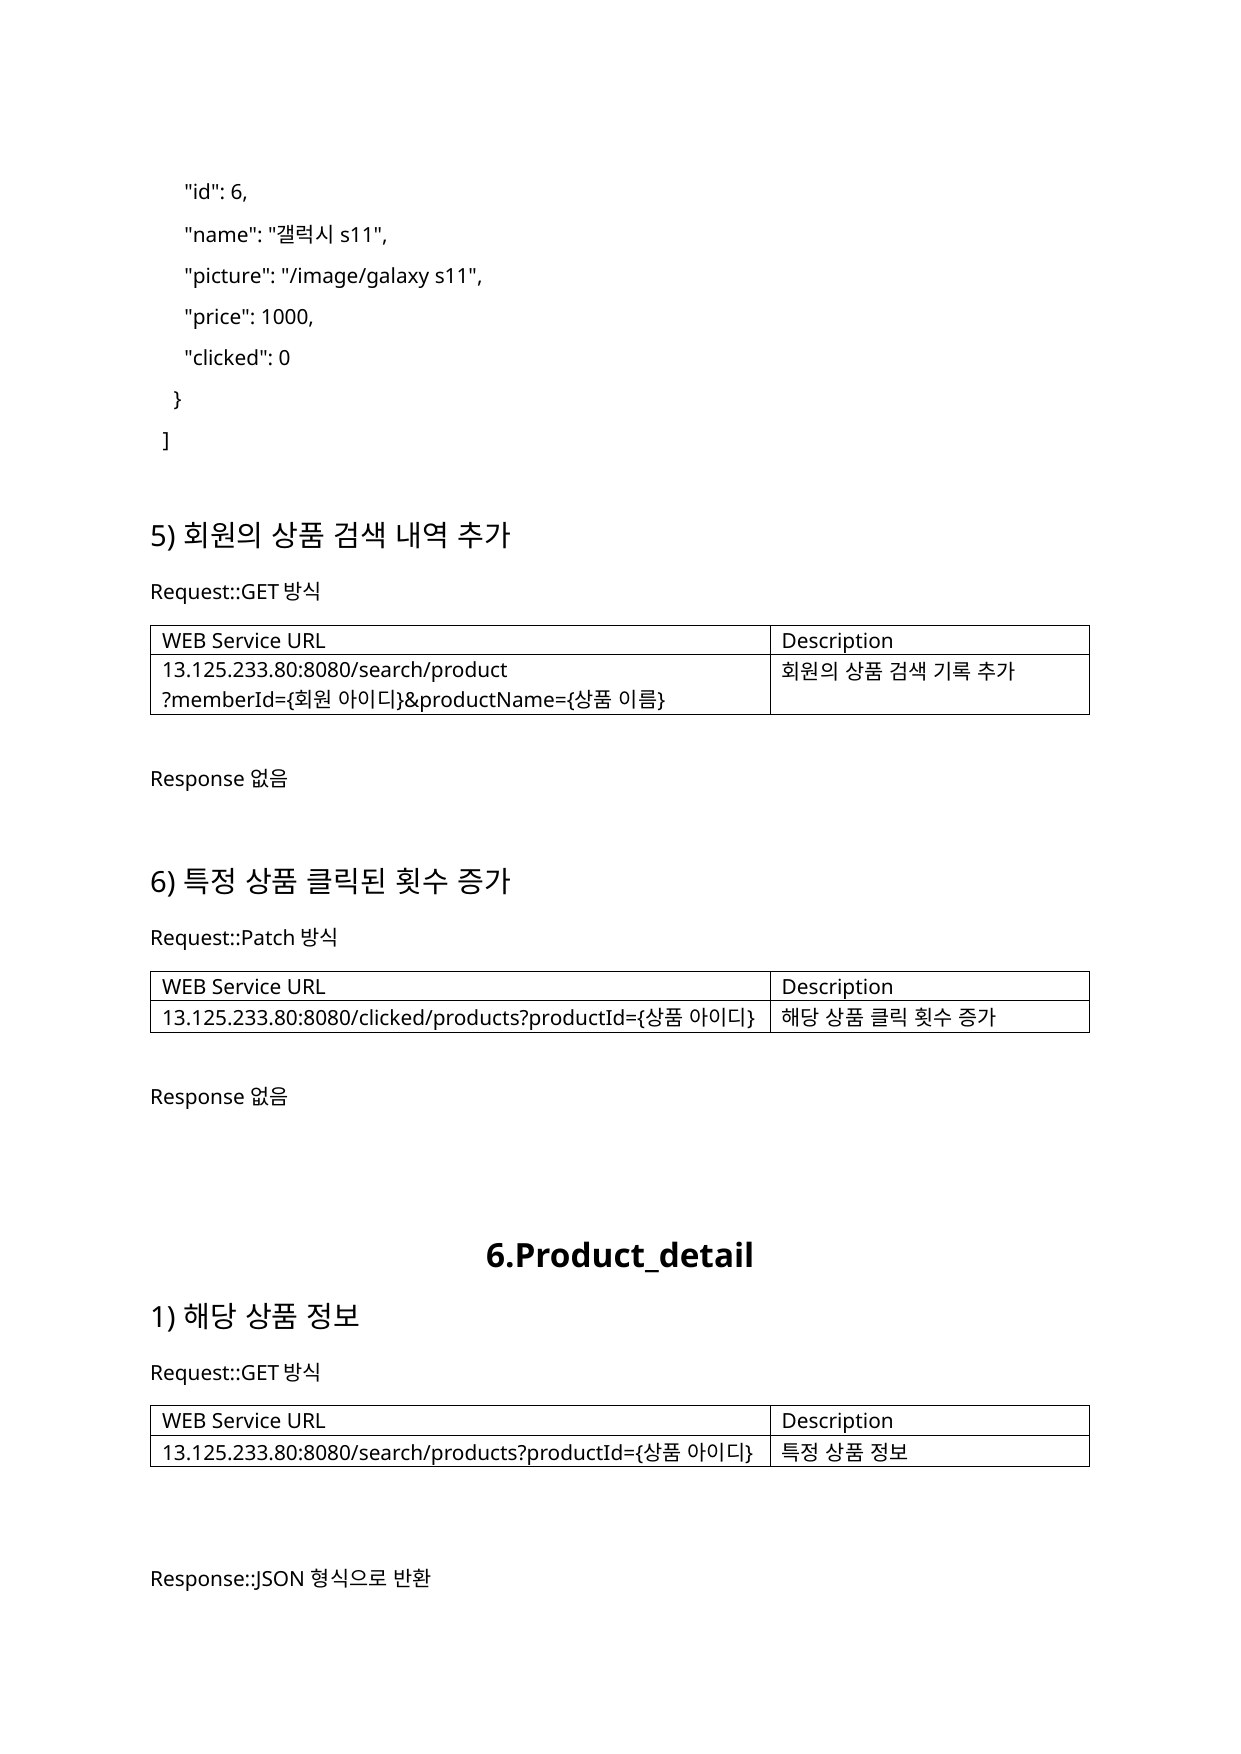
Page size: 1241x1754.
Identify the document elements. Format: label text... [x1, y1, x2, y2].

subtitle 6) 특정 상품 클릭된 횟수 증가 [150, 859, 1090, 901]
text "id": 6, [162, 177, 1078, 206]
table_header WEB Service URL [151, 626, 770, 654]
text Response::JSON 형식으로 반환 [150, 1562, 1090, 1592]
table_cell 특정 상품 정보 [771, 1436, 1089, 1466]
table_cell 회원의 상품 검색 기록 추가 [771, 655, 1089, 714]
text Request::Patch방식 [150, 921, 1090, 952]
table_cell 13.125.233.80:8080/search/products?productId={상품 아이디} [151, 1436, 770, 1466]
text "price": 1000, [162, 302, 1078, 330]
text Response 없음 [150, 762, 1090, 793]
table_header Description [771, 972, 1089, 1000]
table_cell 해당 상품 클릭 횟수 증가 [771, 1001, 1089, 1032]
table_header Description [771, 626, 1089, 654]
table_cell 13.125.233.80:8080/search/product ?memberId={회원 아이디}&productName={상품 이름} [151, 655, 770, 714]
title 6.Product_detail [150, 1232, 1090, 1278]
table_header WEB Service URL [151, 1406, 770, 1435]
subtitle 1) 해당 상품 정보 [150, 1294, 1090, 1336]
text } [162, 384, 1078, 412]
text ] [162, 425, 1078, 453]
text Request::GET방식 [150, 575, 1090, 606]
text Response 없음 [150, 1080, 1090, 1110]
subtitle 5) 회원의 상품 검색 내역 추가 [150, 513, 1090, 555]
text Request::GET방식 [150, 1356, 1090, 1386]
table_header Description [771, 1406, 1089, 1435]
text "picture": "/image/galaxy s11", [162, 261, 1078, 289]
table_cell 13.125.233.80:8080/clicked/products?productId={상품 아이디} [151, 1001, 770, 1032]
text "clicked": 0 [162, 343, 1078, 371]
table_header WEB Service URL [151, 972, 770, 1000]
text "name": "갤럭시 s11", [162, 218, 1078, 248]
